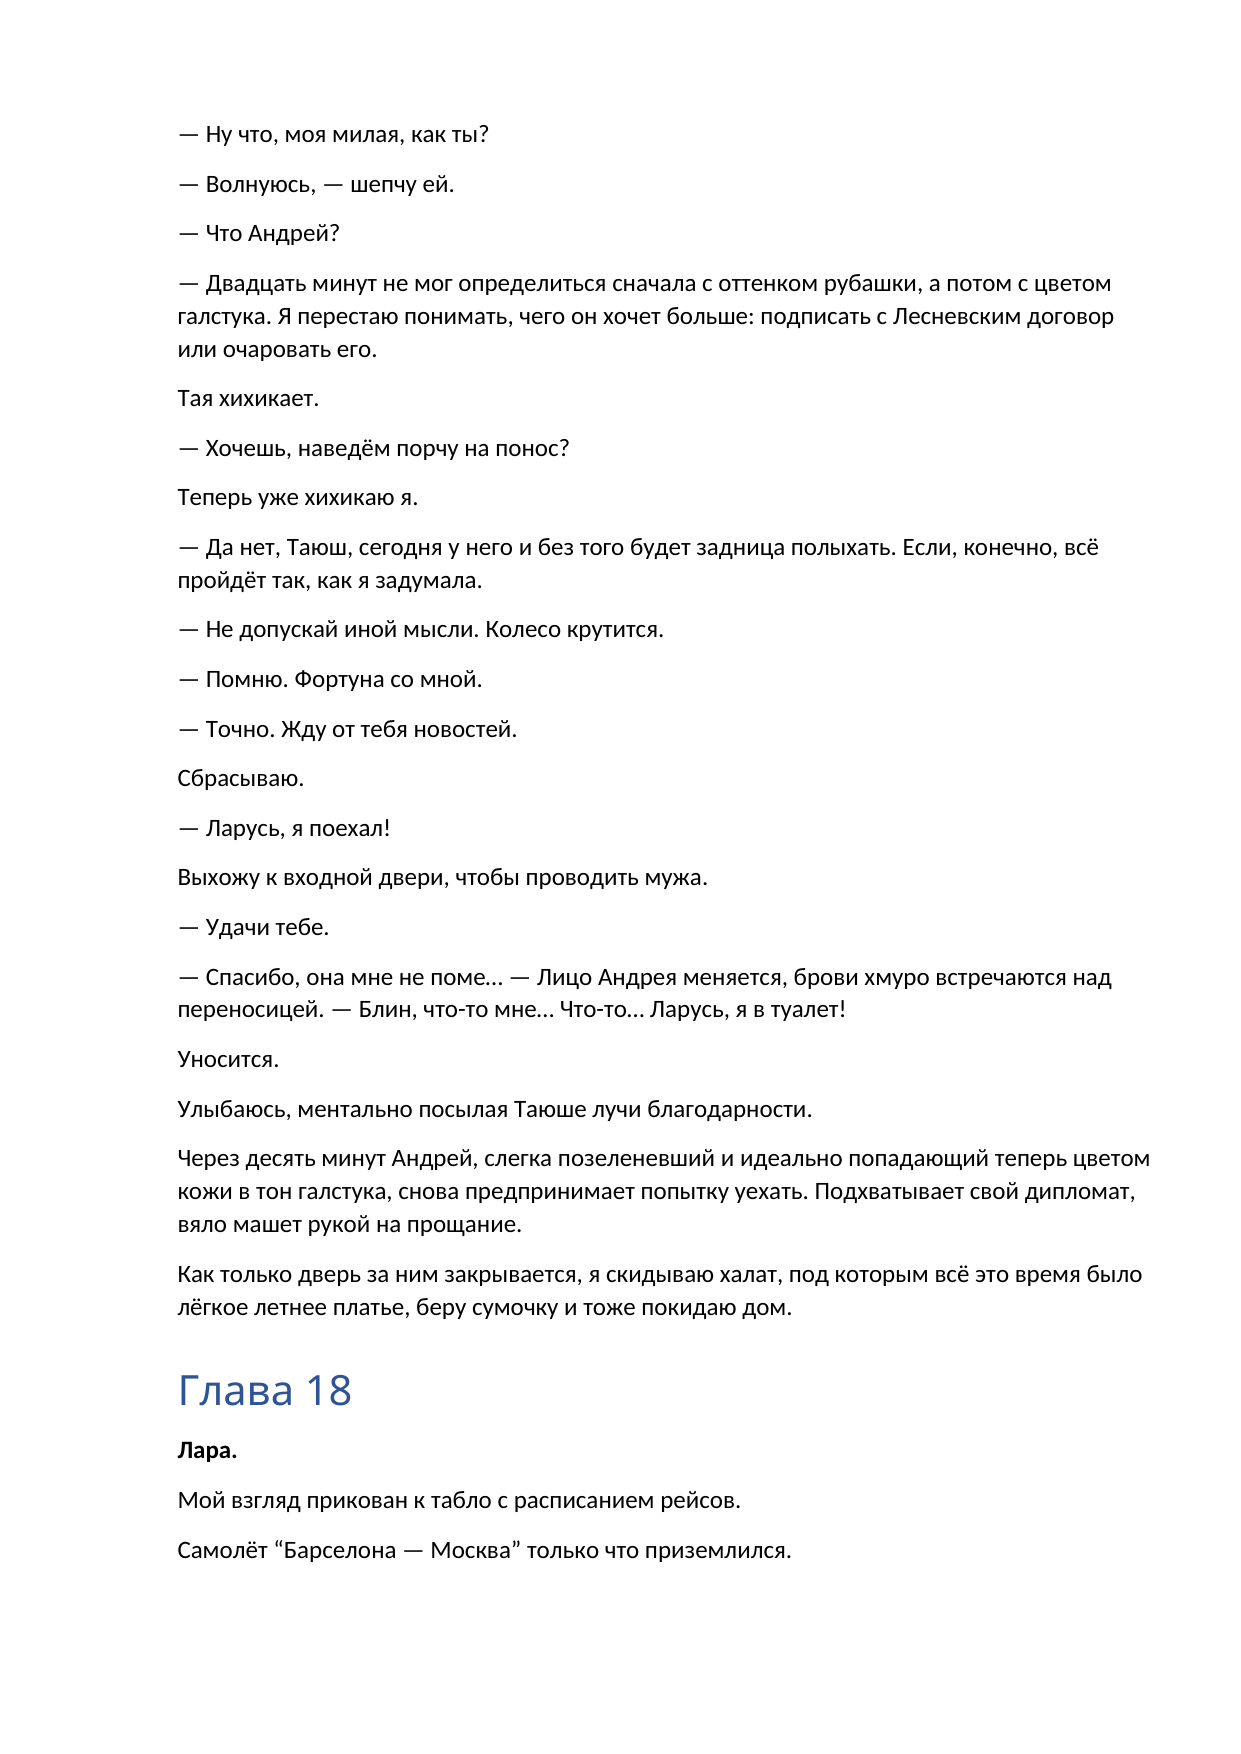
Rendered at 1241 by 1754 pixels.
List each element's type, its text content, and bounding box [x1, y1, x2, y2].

text Самолёт “Барселона — Москва” только что приземлился. [177, 1534, 1152, 1564]
text — Хочешь, наведём порчу на понос? [177, 432, 1152, 462]
text Мой взгляд прикован к табло с расписанием рейсов. [177, 1484, 1152, 1515]
text — Удачи тебе. [177, 911, 1152, 942]
text Через десять минут Андрей, слегка позеленевший и идеально попадающий теперь цветом кожи в тон галстука, снова предпринимает попытку уехать. Подхватывает свой дипломат, вяло машет рукой на прощание. [177, 1142, 1152, 1239]
text — Двадцать минут не мог определиться сначала с оттенком рубашки, а потом с цветом галстука. Я перестаю понимать, чего он хочет больше: подписать с Лесневским договор или очаровать его. [177, 267, 1152, 363]
text — Спасибо, она мне не поме… — Лицо Андрея меняется, брови хмуро встречаются над переносицей. — Блин, что-то мне… Что-то… Ларусь, я в туалет! [177, 961, 1152, 1024]
text — Помню. Фортуна со мной. [177, 663, 1152, 694]
text Уносится. [177, 1043, 1152, 1074]
text Лара. [177, 1434, 1152, 1465]
text — Не допускай иной мысли. Колесо крутится. [177, 613, 1152, 644]
text Тая хихикает. [177, 382, 1152, 413]
text — Что Андрей? [177, 217, 1152, 248]
text Выхожу к входной двери, чтобы проводить мужа. [177, 861, 1152, 892]
text Теперь уже хихикаю я. [177, 481, 1152, 512]
text — Ну что, моя милая, как ты? [177, 118, 1152, 149]
text Сбрасываю. [177, 762, 1152, 793]
text Улыбаюсь, ментально посылая Таюше лучи благодарности. [177, 1093, 1152, 1123]
text Как только дверь за ним закрывается, я скидываю халат, под которым всё это время было лёгкое летнее платье, беру сумочку и тоже покидаю дом. [177, 1258, 1152, 1321]
text — Да нет, Таюш, сегодня у него и без того будет задница полыхать. Если, конечно, всё пройдёт так, как я задумала. [177, 531, 1152, 594]
subtitle Глава 18 [177, 1361, 1152, 1418]
text — Ларусь, я поехал! [177, 812, 1152, 842]
text — Волнуюсь, — шепчу ей. [177, 168, 1152, 198]
text — Точно. Жду от тебя новостей. [177, 713, 1152, 743]
